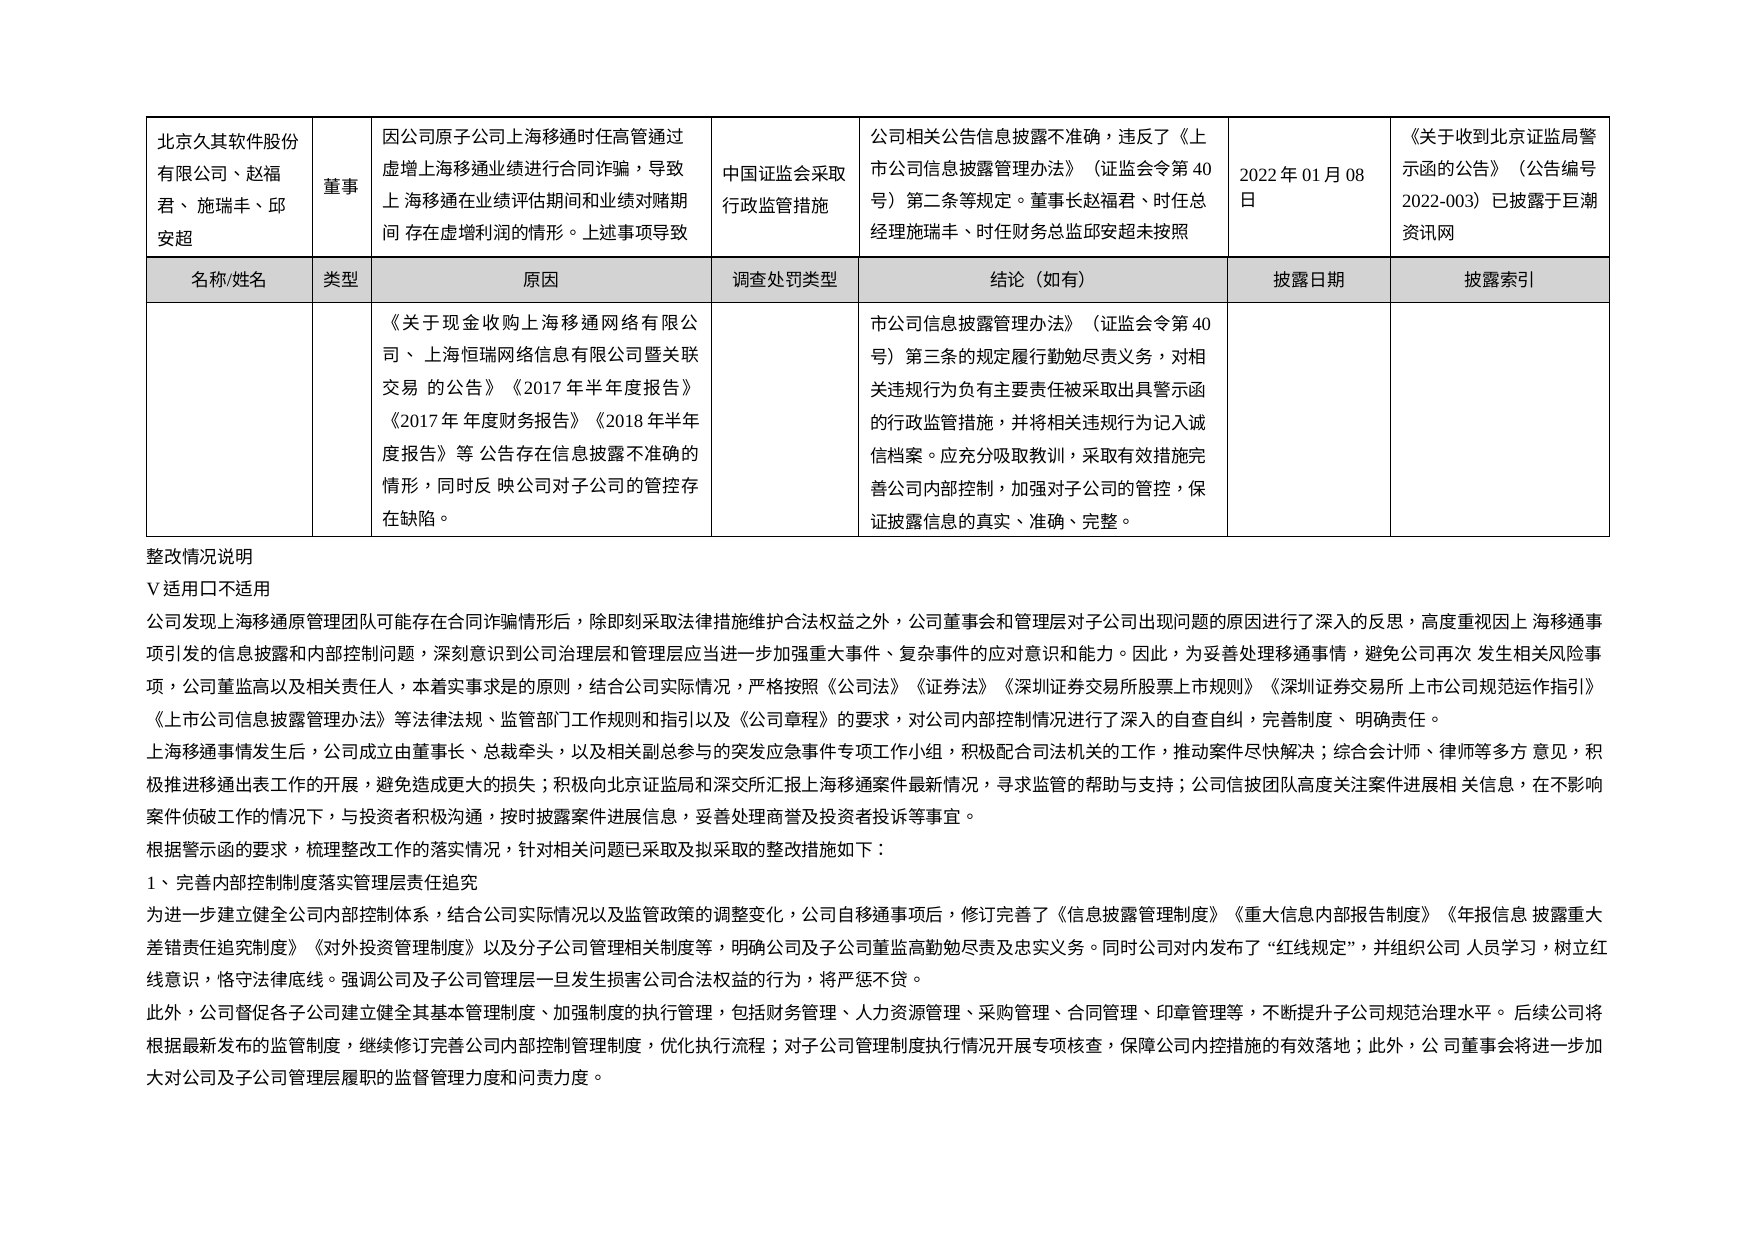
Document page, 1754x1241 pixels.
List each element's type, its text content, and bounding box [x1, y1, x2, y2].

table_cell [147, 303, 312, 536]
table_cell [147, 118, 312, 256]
text 根据警示函的要求，梳理整改工作的落实情况，针对相关问题已采取及拟采取的整改措施如下： [146, 830, 1609, 863]
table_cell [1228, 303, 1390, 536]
text 此外，公司督促各子公司建立健全其基本管理制度、加强制度的执行管理，包括财务管理、人力资源管理、采购管理、合同管理、印章管理等，不断提升子公司规范治理水平。 后续公司将根据最新发布的监管制度，继续修订完善公司内部控制管理制度，优化执行流程；对子公司管理制度执行情况开展专项核查，保障公司内控措施的有效落地；此外，公 司董事会将进一步加大对公司及子公司管理层履职的监督管理力度和问责力度。 [146, 993, 1609, 1091]
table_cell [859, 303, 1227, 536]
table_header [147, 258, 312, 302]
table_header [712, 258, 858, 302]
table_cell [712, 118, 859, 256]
text 为进一步建立健全公司内部控制体系，结合公司实际情况以及监管政策的调整变化，公司自移通事项后，修订完善了《信息披露管理制度》《重大信息内部报告制度》《年报信息 披露重大差错责任追究制度》《对外投资管理制度》以及分子公司管理相关制度等，明确公司及子公司董监高勤勉尽责及忠实义务。同时公司对内发布了“红线规定”，并组织公司 人员学习，树立红线意识，恪守法律底线。强调公司及子公司管理层一旦发生损害公司合法权益的行为，将严惩不贷。 [146, 896, 1609, 993]
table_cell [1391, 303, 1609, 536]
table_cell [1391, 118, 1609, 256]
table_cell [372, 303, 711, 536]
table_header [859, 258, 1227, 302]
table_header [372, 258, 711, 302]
text V适用口不适用 [146, 569, 1609, 602]
text 上海移通事情发生后，公司成立由董事长、总裁牵头，以及相关副总参与的突发应急事件专项工作小组，积极配合司法机关的工作，推动案件尽快解决；综合会计师、律师等多方 意见，积极推进移通出表工作的开展，避免造成更大的损失；积极向北京证监局和深交所汇报上海移通案件最新情况，寻求监管的帮助与支持；公司信披团队高度关注案件进展相 关信息，在不影响案件侦破工作的情况下，与投资者积极沟通，按时披露案件进展信息，妥善处理商誉及投资者投诉等事宜。 [146, 733, 1609, 830]
text 1、 完善内部控制制度落实管理层责任追究 [146, 863, 1609, 896]
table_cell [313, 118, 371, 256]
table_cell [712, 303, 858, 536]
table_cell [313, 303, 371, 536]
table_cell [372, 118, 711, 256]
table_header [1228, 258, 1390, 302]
text 公司发现上海移通原管理团队可能存在合同诈骗情形后，除即刻采取法律措施维护合法权益之外，公司董事会和管理层对子公司出现问题的原因进行了深入的反思，高度重视因上 海移通事项引发的信息披露和内部控制问题，深刻意识到公司治理层和管理层应当进一步加强重大事件、复杂事件的应对意识和能力。因此，为妥善处理移通事情，避免公司再次 发生相关风险事项，公司董监高以及相关责任人，本着实事求是的原则，结合公司实际情况，严格按照《公司法》《证券法》《深圳证券交易所股票上市规则》《深圳证券交易所 上市公司规范运作指引》《上市公司信息披露管理办法》等法律法规、监管部门工作规则和指引以及《公司章程》的要求，对公司内部控制情况进行了深入的自查自纠，完善制度、 明确责任。 [146, 602, 1609, 733]
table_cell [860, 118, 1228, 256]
text 整改情况说明 [146, 537, 1609, 569]
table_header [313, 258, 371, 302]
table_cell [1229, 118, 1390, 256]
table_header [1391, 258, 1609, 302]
